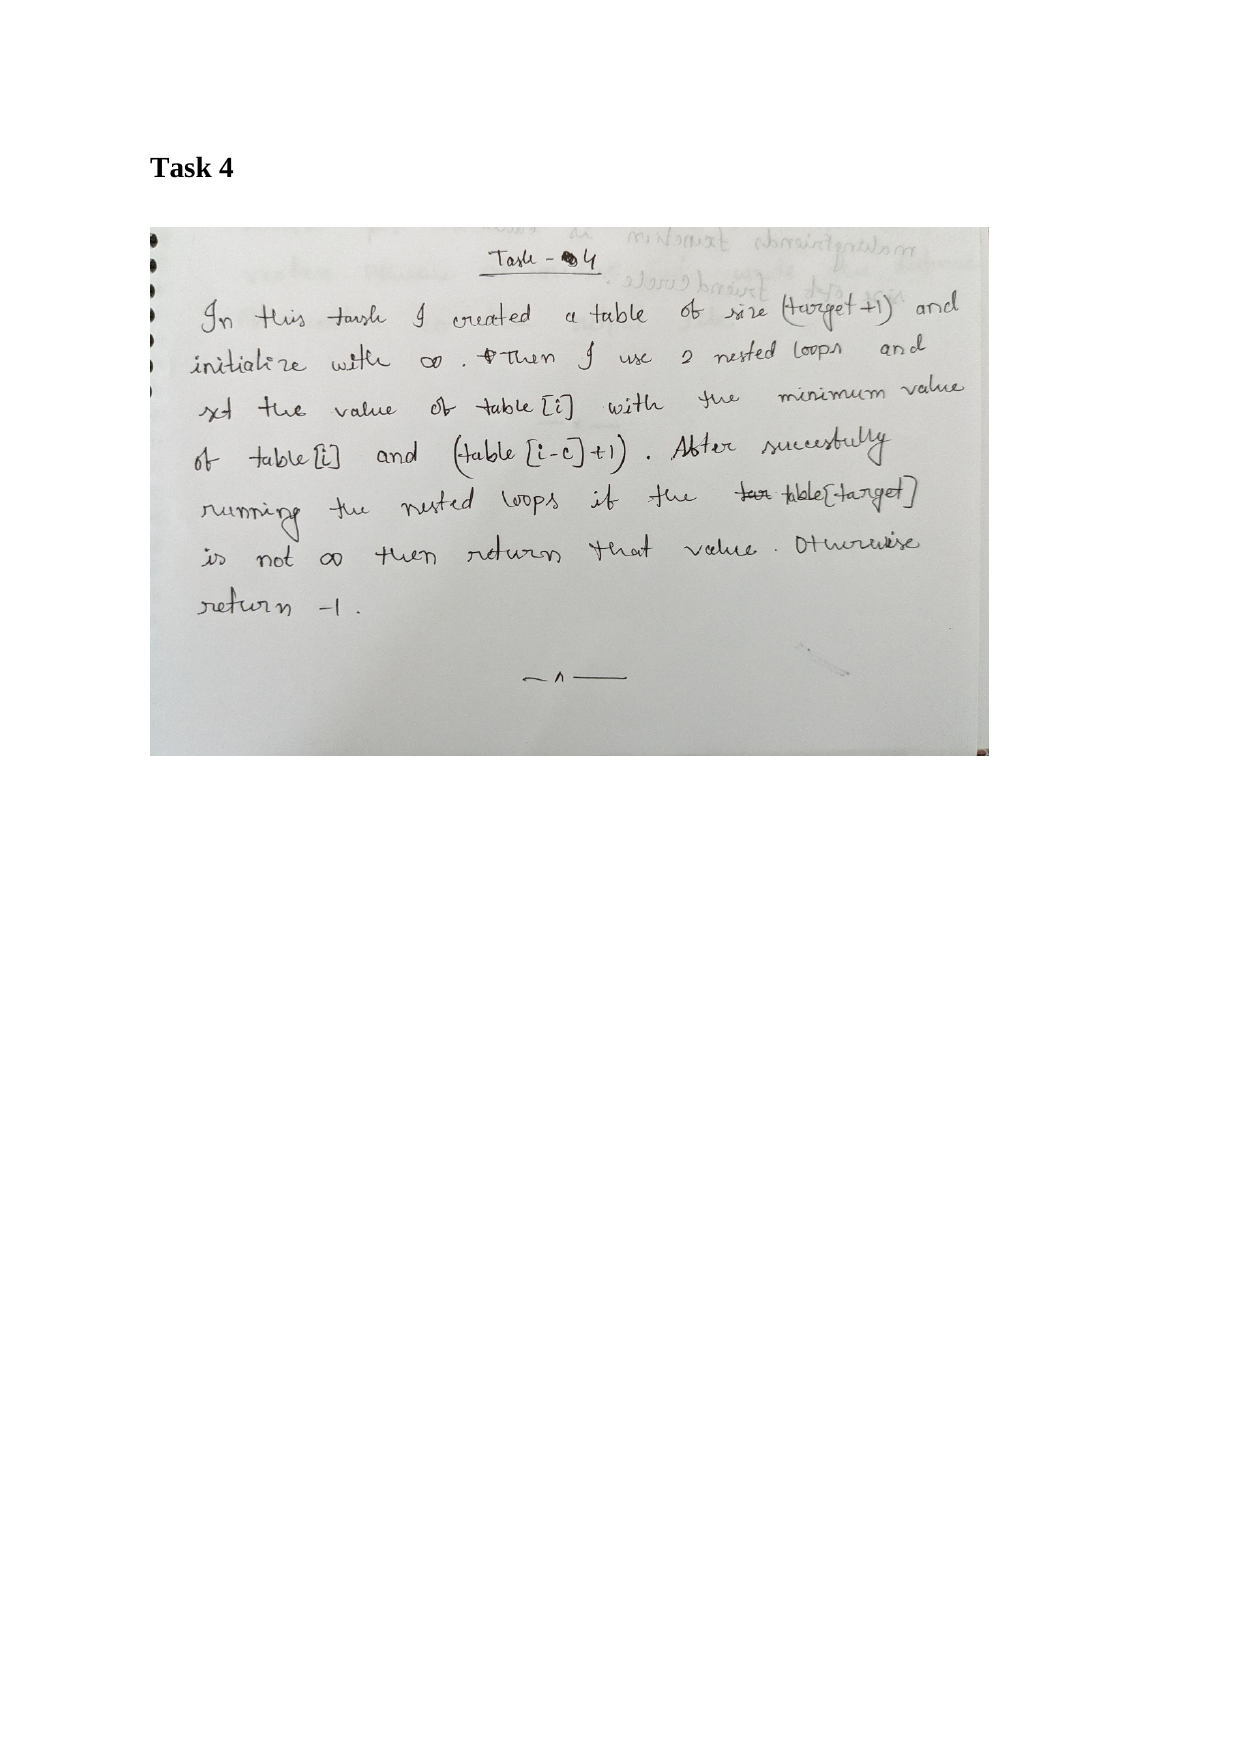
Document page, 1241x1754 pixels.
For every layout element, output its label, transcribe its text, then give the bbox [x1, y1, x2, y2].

picture [150, 227, 989, 756]
text Task 4 [150, 150, 1090, 183]
